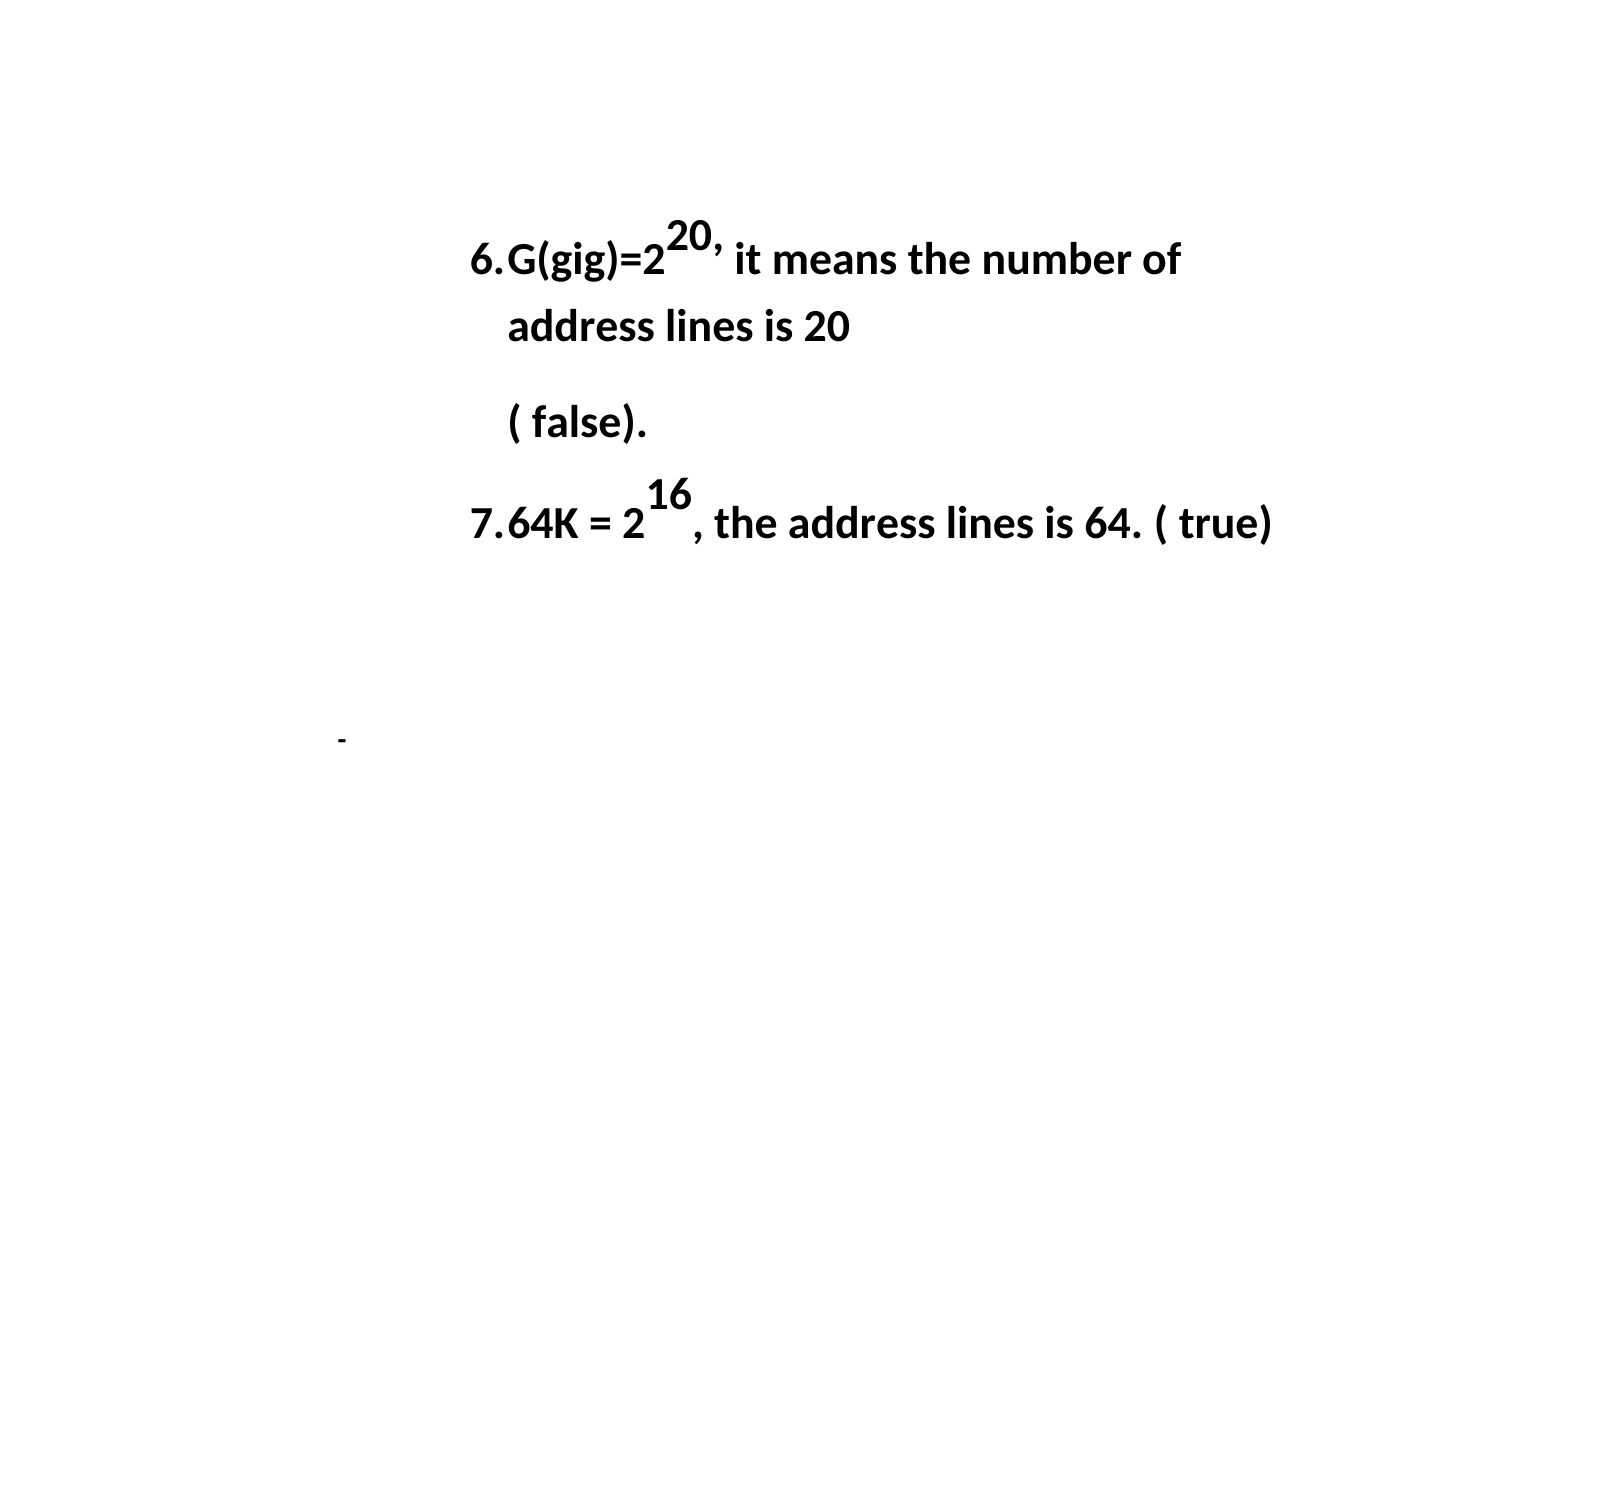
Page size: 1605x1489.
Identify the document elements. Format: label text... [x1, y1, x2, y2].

list G(gig)=220, it means the number of address lines is 20 ( false). [469, 206, 1305, 449]
list 64K = 216, the address lines is 64. ( true) [469, 465, 1305, 550]
